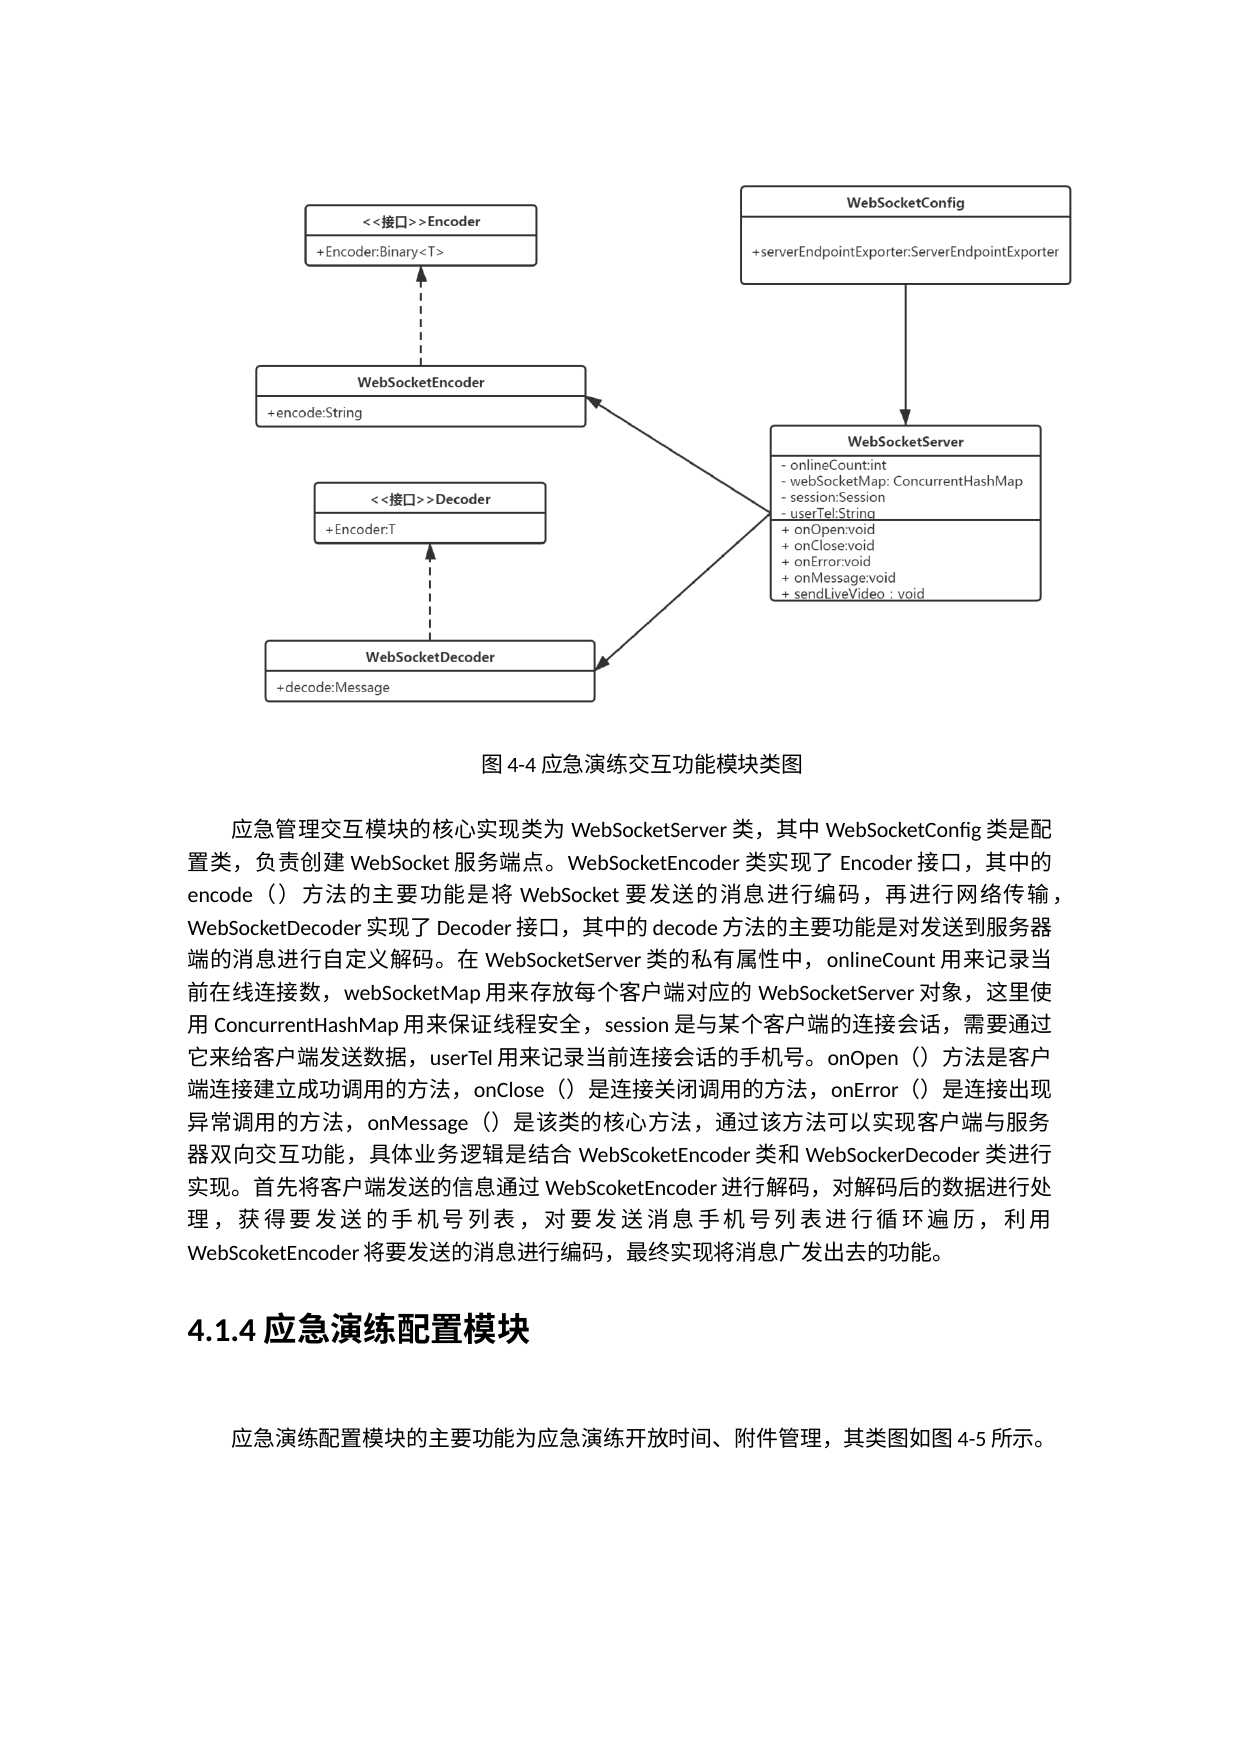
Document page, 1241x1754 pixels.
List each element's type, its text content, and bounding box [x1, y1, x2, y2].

picture [231, 162, 1095, 726]
text 图4-4 应急演练交互功能模块类图 [187, 747, 1053, 779]
text 应急演练配置模块的主要功能为应急演练开放时间、附件管理，其类图如图4-5所示。 [187, 1421, 1053, 1453]
text 应急管理交互模块的核心实现类为WebSocketServer类，其中WebSocketConfig类是配置类，负责创建WebSocket服务端点。WebSocketEncoder类实现了Encoder接口，其中的encode（）方法的主要功能是将WebSocket要发送的消息进行编码，再进行网络传输，WebSocketDecoder实现了Decoder接口，其中的decode方法的主要功能是对发送到服务器端的消息进行自定义解码。在WebSocketServer类的私有属性中，onlineCount用来记录当前在线连接数，webSocketMap用来存放每个客户端对应的WebSocketServer对象，这里使用ConcurrentHashMap用来保证线程安全，session是与某个客户端的连接会话，需要通过它来给客户端发送数据，userTel用来记录当前连接会话的手机号。onOpen（）方法是客户端连接建立成功调用的方法，onClose（）是连接关闭调用的方法，onError（）是连接出现异常调用的方法，onMessage（）是该类的核心方法，通过该方法可以实现客户端与服务器双向交互功能，具体业务逻辑是结合WebScoketEncoder类和WebSockerDecoder类进行实现。首先将客户端发送的信息通过WebScoketEncoder进行解码，对解码后的数据进行处理，获得要发送的手机号列表，对要发送消息手机号列表进行循环遍历，利用WebScoketEncoder将要发送的消息进行编码，最终实现将消息广发出去的功能。 [187, 812, 1053, 1267]
subtitle 4.1.4 应急演练配置模块 [187, 1294, 1053, 1359]
